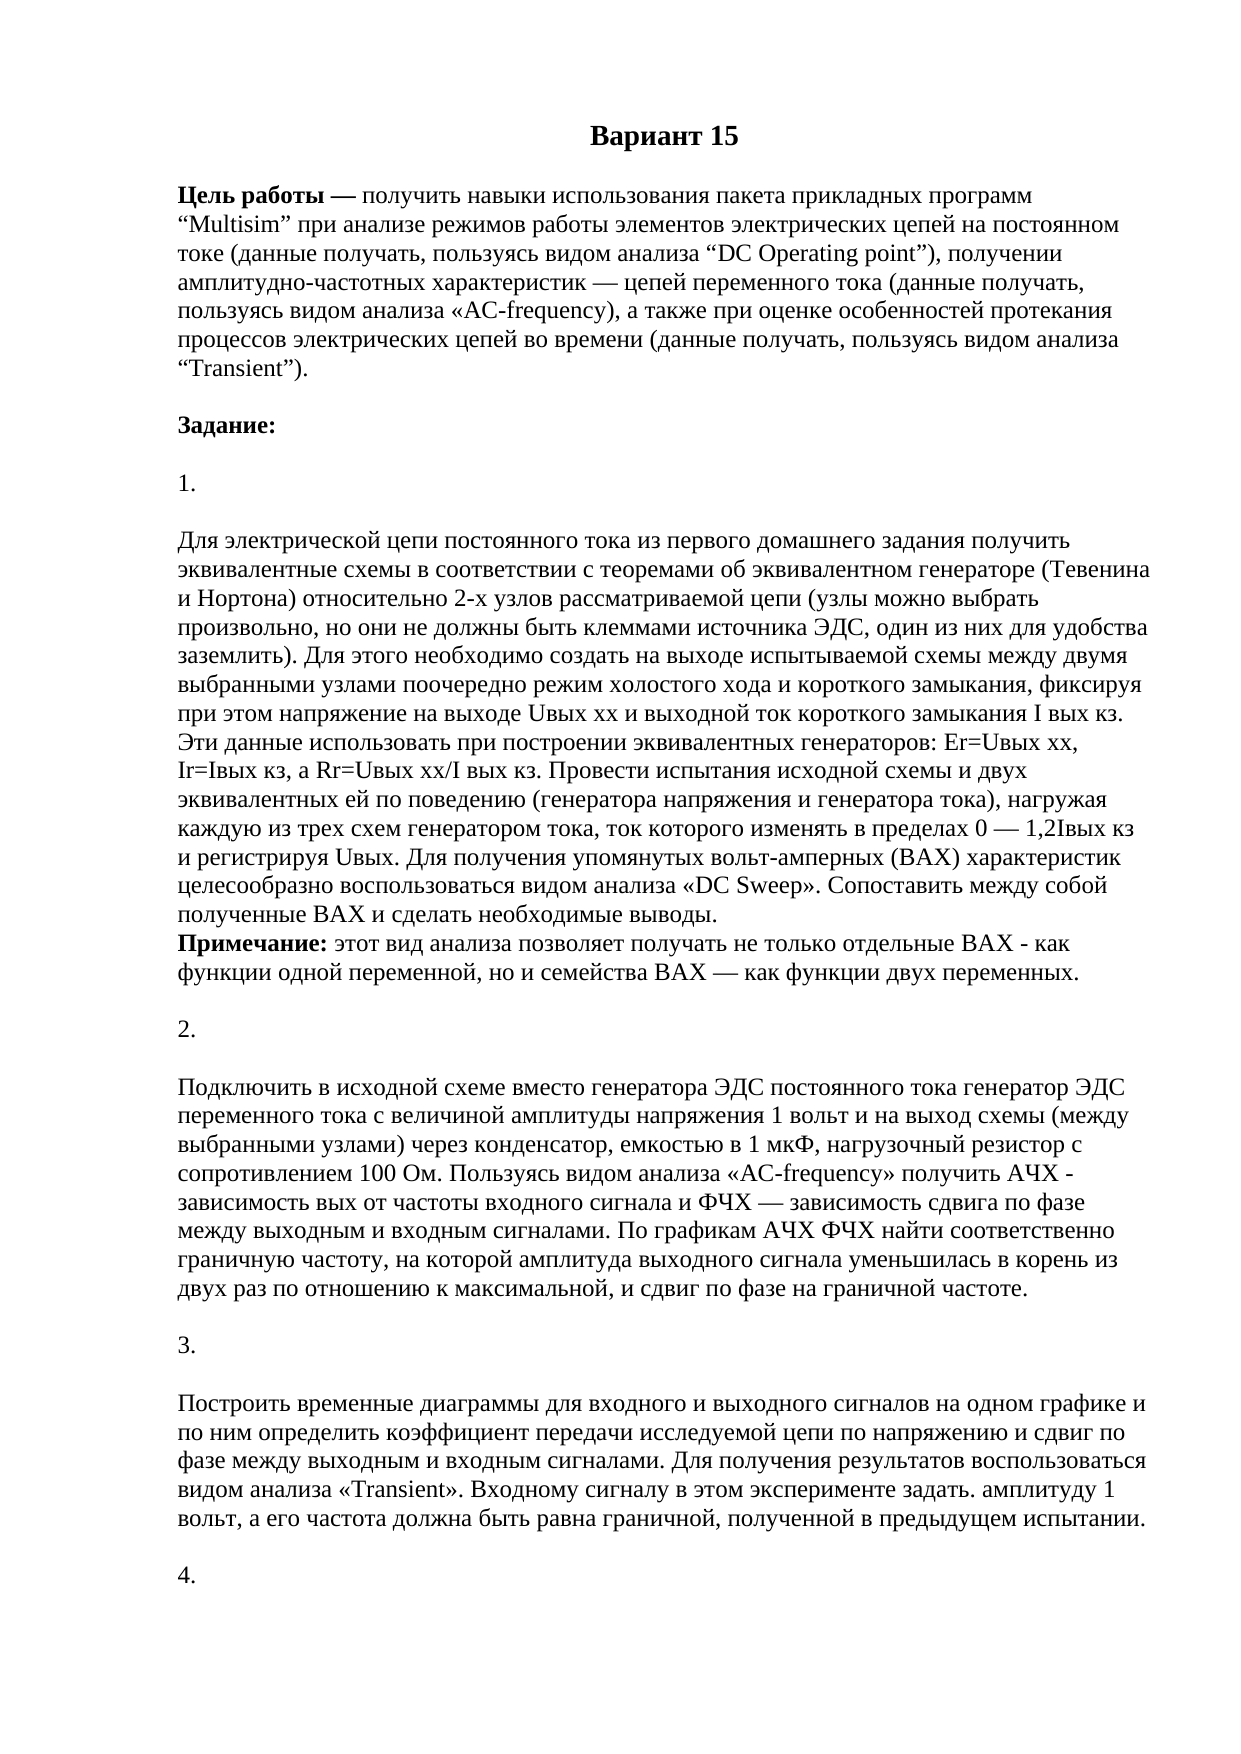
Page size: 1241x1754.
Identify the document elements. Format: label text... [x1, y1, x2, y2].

text 2. [177, 1014, 1152, 1043]
text Задание: [177, 410, 1152, 439]
text Построить временные диаграммы для входного и выходного сигналов на одном графике и по ним определить коэффициент передачи исследуемой цепи по напряжению и сдвиг по фазе между выходным и входным сигналами. Для получения результатов воспользоваться видом анализа «Transient». Входному сигналу в этом эксперименте задать. амплитуду 1 вольт, а его частота должна быть равна граничной, полученной в предыдущем испытании. [177, 1388, 1152, 1532]
text Вариант 15 [177, 118, 1152, 152]
text 1. [177, 468, 1152, 497]
text 4. [177, 1560, 1152, 1589]
text Примечание: этот вид анализа позволяет получать не только отдельные ВАХ - как функции одной переменной, но и семейства ВАХ — как функции двух переменных. [177, 928, 1152, 985]
text Для электрической цепи постоянного тока из первого домашнего задания получить эквивалентные схемы в соответствии с теоремами об эквивалентном генераторе (Тевенина и Нортона) относительно 2-х узлов рассматриваемой цепи (узлы можно выбрать произвольно, но они не должны быть клеммами источника ЭДС, один из них для удобства заземлить). Для этого необходимо создать на выходе испытываемой схемы между двумя выбранными узлами поочередно режим холостого хода и короткого замыкания, фиксируя при этом напряжение на выходе Uвых хх и выходной ток короткого замыкания I вых кз. Эти данные использовать при построении эквивалентных генераторов: Er=Uвых xх, Ir=Iвых кз, а Rr=Uвых хх/I вых кз. Провести испытания исходной схемы и двух эквивалентных ей по поведению (генератора напряжения и генератора тока), нагружая каждую из трех схем генератором тока, ток которого изменять в пределах 0 — 1,2Iвых кз и регистрируя Uвых. Для получения упомянутых вольт-амперных (ВАХ) характеристик целесообразно воспользоваться видом анализа «DC Sweep». Сопоставить между собой полученные ВАХ и сделать необходимые выводы. [177, 525, 1152, 928]
text Цель работы — получить навыки использования пакета прикладных программ “Multisim” при анализе режимов работы элементов электрических цепей на постоянном токе (данные получать, пользуясь видом анализа “DC Operating point”), получении амплитудно-частотных характеристик — цепей переменного тока (данные получать, пользуясь видом анализа «AC-frequency), а также при оценке особенностей протекания процессов электрических цепей во времени (данные получать, пользуясь видом анализа “Transient”). [177, 180, 1152, 382]
text 3. [177, 1330, 1152, 1359]
text Подключить в исходной схеме вместо генератора ЭДС постоянного тока генератор ЭДС переменного тока с величиной амплитуды напряжения 1 вольт и на выход схемы (между выбранными узлами) через конденсатор, емкостью в 1 мкФ, нагрузочный резистор с сопротивлением 100 Ом. Пользуясь видом анализа «AC-frequency» получить АЧХ - зависимость вых от частоты входного сигнала и ФЧХ — зависимость сдвига по фазе между выходным и входным сигналами. По графикам АЧХ ФЧХ найти соответственно граничную частоту, на которой амплитуда выходного сигнала уменьшилась в корень из двух раз по отношению к максимальной, и сдвиг по фазе на граничной частоте. [177, 1072, 1152, 1302]
